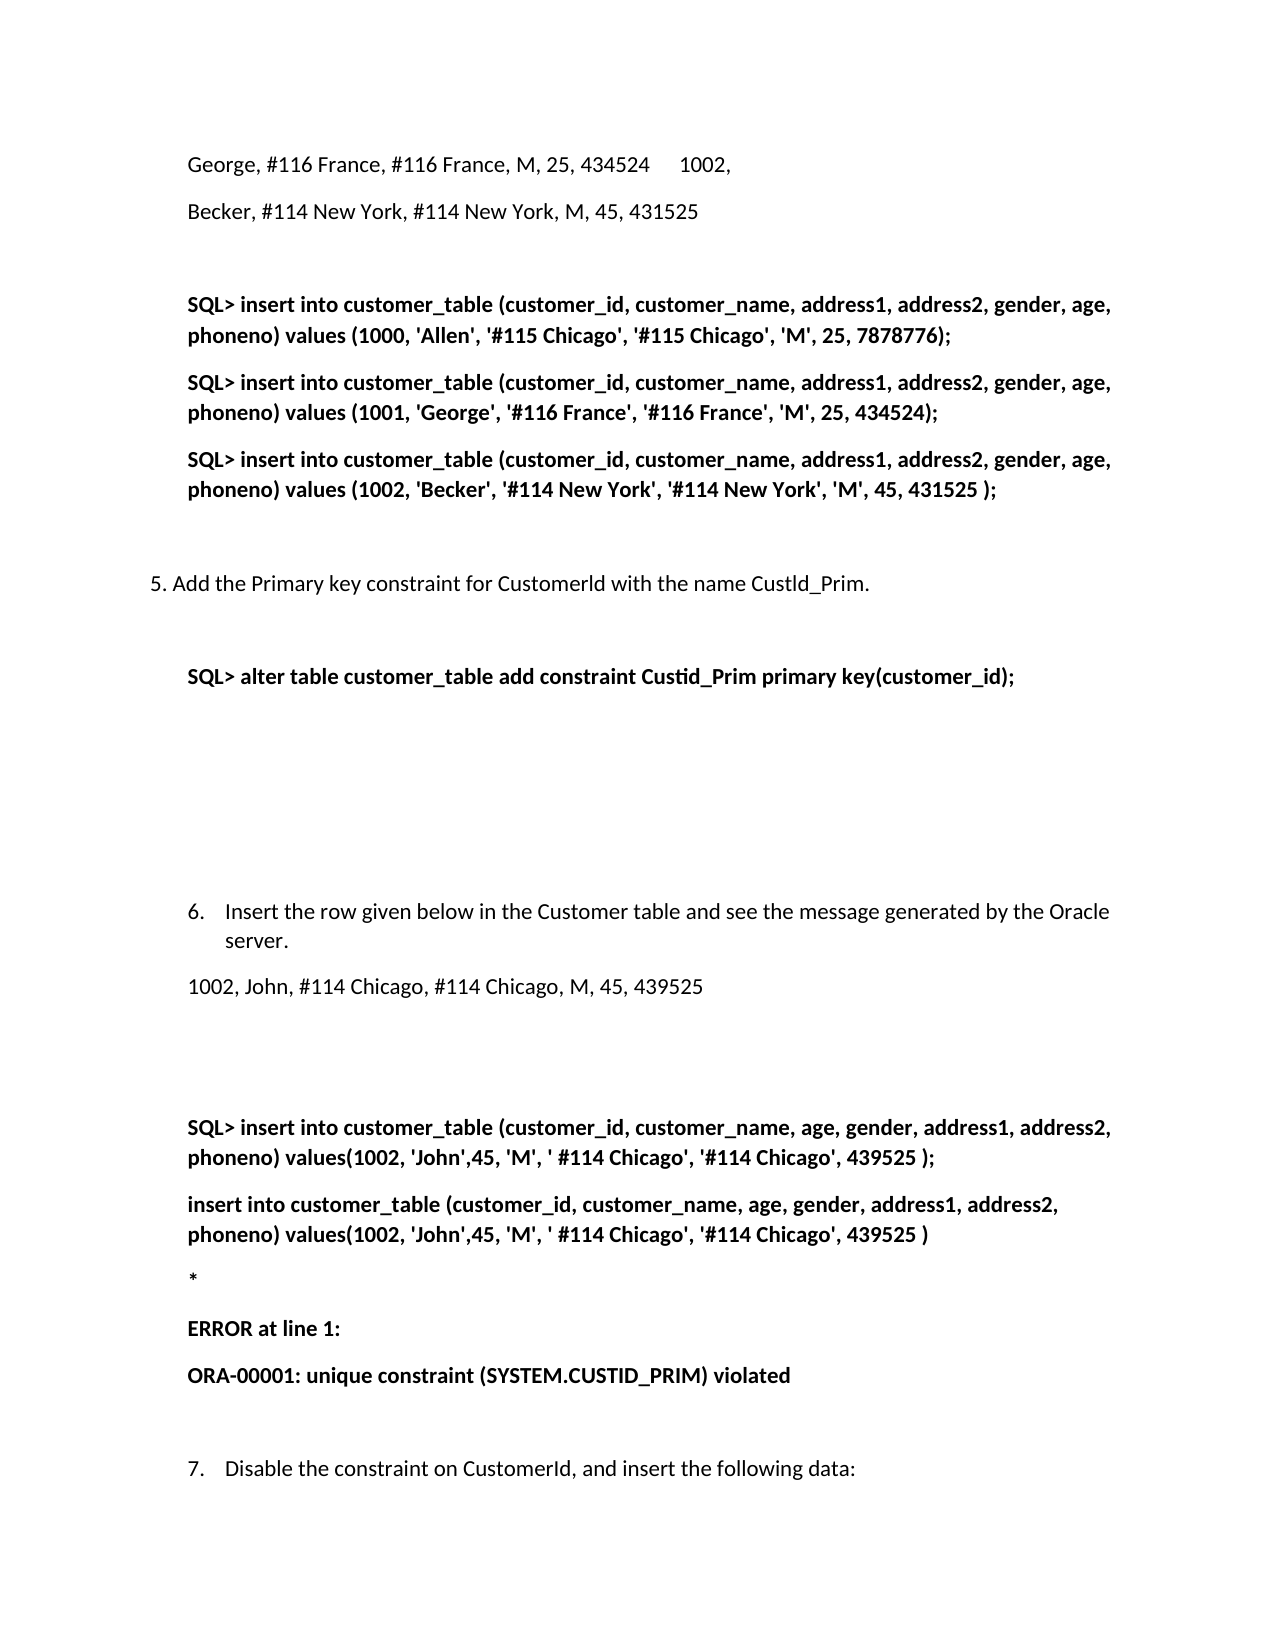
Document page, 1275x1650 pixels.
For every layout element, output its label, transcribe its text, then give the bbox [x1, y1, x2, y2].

text insert into customer_table (customer_id, customer_name, age, gender, address1, address2, phoneno) values(1002, 'John',45, 'M', ' #114 Chicago', '#114 Chicago', 439525 ) [187, 1190, 1125, 1248]
list Insert the row given below in the Customer table and see the message generated by the Oracle server. [187, 897, 1125, 954]
text ERROR at line 1: [187, 1314, 1125, 1342]
text * [187, 1267, 1125, 1295]
text 5. Add the Primary key constraint for Customerld with the name Custld_Prim. [150, 569, 1125, 597]
text SQL> insert into customer_table (customer_id, customer_name, address1, address2, gender, age, phoneno) values (1001, 'George', '#116 France', '#116 France', 'M', 25, 434524); [187, 368, 1125, 426]
text George, #116 France, #116 France, M, 25, 434524 1002, [187, 150, 1125, 178]
text SQL> insert into customer_table (customer_id, customer_name, address1, address2, gender, age, phoneno) values (1000, 'Allen', '#115 Chicago', '#115 Chicago', 'M', 25, 7878776); [187, 291, 1125, 349]
list Disable the constraint on CustomerId, and insert the following data: [187, 1454, 1125, 1483]
text ORA-00001: unique constraint (SYSTEM.CUSTID_PRIM) violated [187, 1361, 1125, 1389]
text SQL> alter table customer_table add constraint Custid_Prim primary key(customer_id); [187, 662, 1125, 691]
text SQL> insert into customer_table (customer_id, customer_name, address1, address2, gender, age, phoneno) values (1002, 'Becker', '#114 New York', '#114 New York', 'M', 45, 431525 ); [187, 445, 1125, 503]
text Becker, #114 New York, #114 New York, M, 45, 431525 [187, 197, 1125, 225]
text 1002, John, #114 Chicago, #114 Chicago, M, 45, 439525 [187, 972, 1125, 1000]
text SQL> insert into customer_table (customer_id, customer_name, age, gender, address1, address2, phoneno) values(1002, 'John',45, 'M', ' #114 Chicago', '#114 Chicago', 439525 ); [187, 1113, 1125, 1171]
